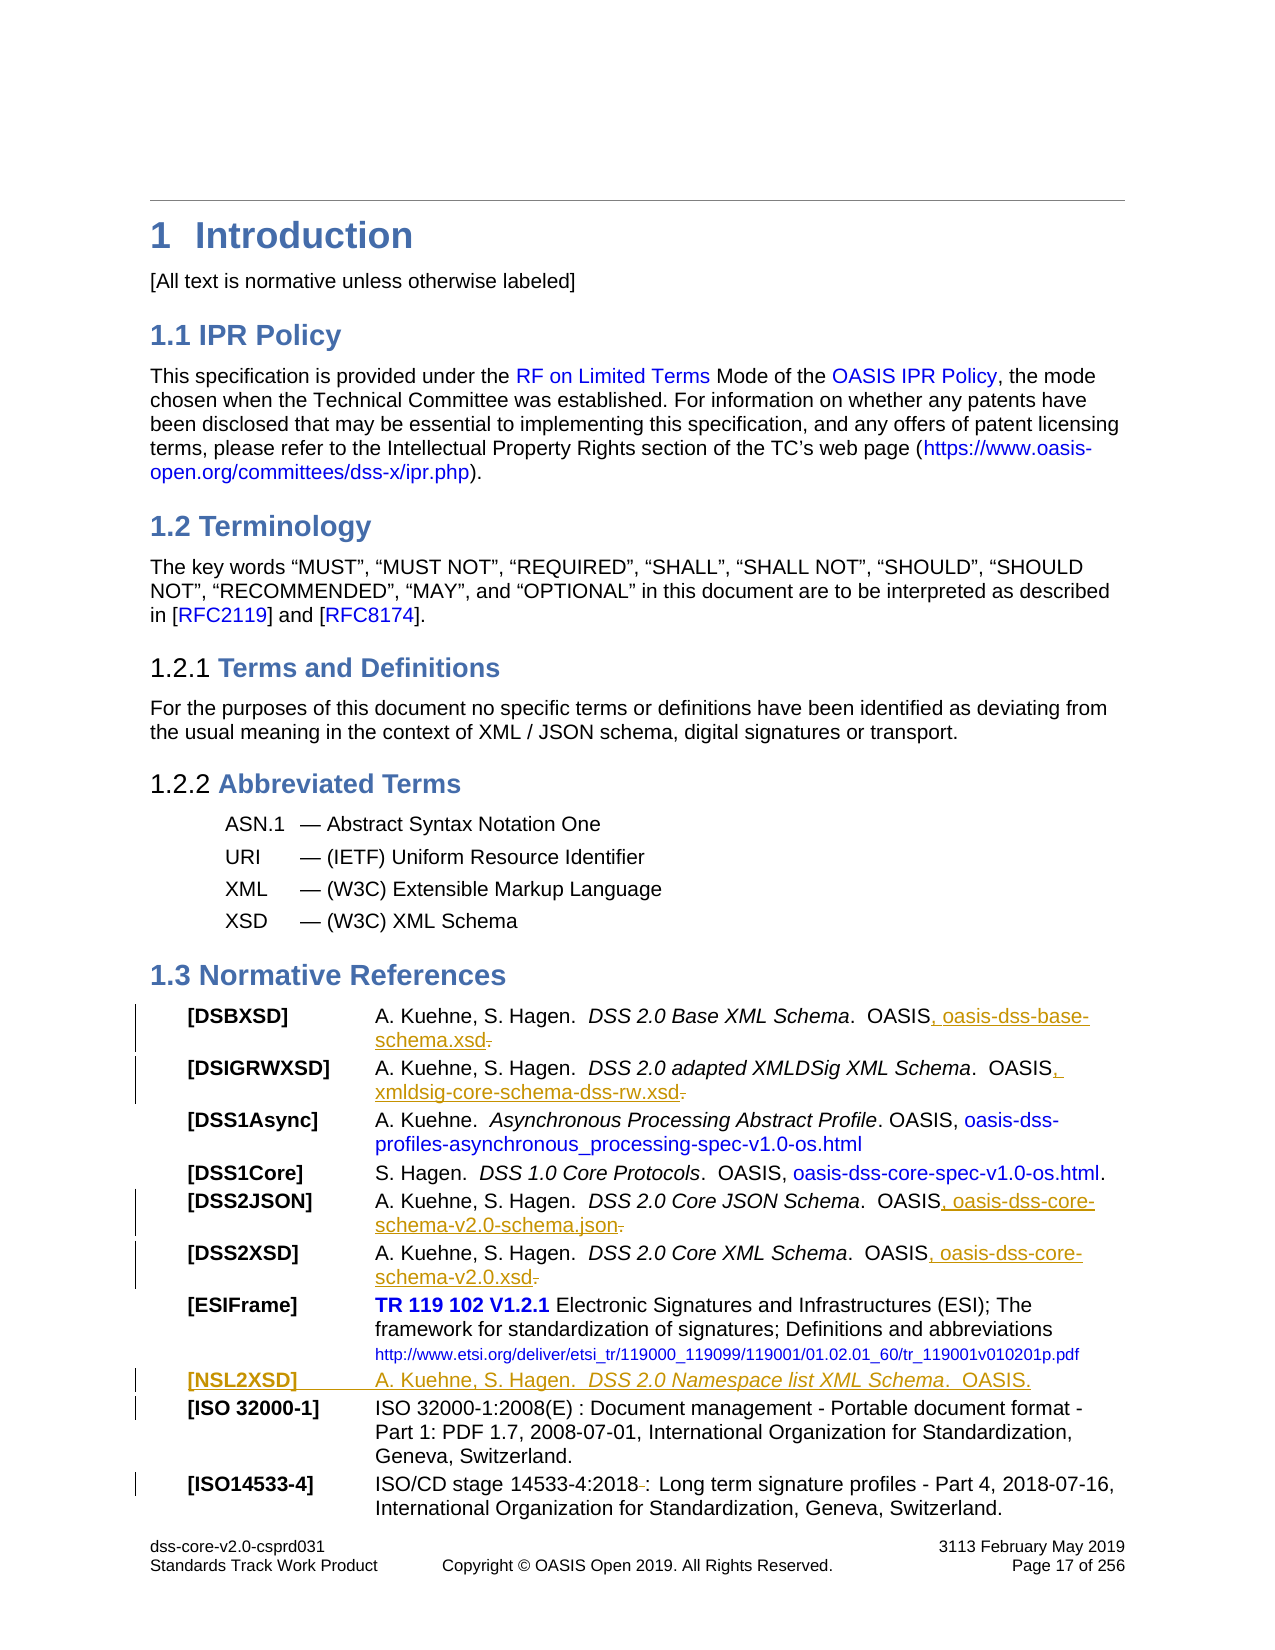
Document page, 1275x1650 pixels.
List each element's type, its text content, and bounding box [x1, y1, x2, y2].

text URI — (IETF) Uniform Resource Identifier [225, 844, 1125, 868]
text [ISO14533-4] ISO/CD stage 14533-4:2018: Long term signature profiles - Part 4, 2018-07-16, International Organization for Standardization, Geneva, Switzerland. [187, 1472, 1125, 1520]
text For the purposes of this document no specific terms or definitions have been identified as deviating from the usual meaning in the context of XML / JSON schema, digital signatures or transport. [150, 696, 1125, 743]
text ASN.1 — Abstract Syntax Notation One [225, 812, 1125, 836]
text [DSS2JSON] A. Kuehne, S. Hagen. DSS 2.0 Core JSON Schema. OASIS [187, 1188, 1125, 1236]
text [ISO 32000-1] ISO 32000-1:2008(E) : Document management - Portable document format - Part 1: PDF 1.7, 2008-07-01, International Organization for Standardization, Geneva, Switzerland. [187, 1396, 1125, 1468]
subtitle Terminology [150, 509, 1125, 542]
text The key words “MUST”, “MUST NOT”, “REQUIRED”, “SHALL”, “SHALL NOT”, “SHOULD”, “SHOULD NOT”, “RECOMMENDED”, “MAY”, and “OPTIONAL” in this document are to be interpreted as described in [RFC2119] and [RFC8174]. [150, 555, 1125, 627]
text This specification is provided under the RF on Limited Terms Mode of the OASIS IPR Policy, the mode chosen when the Technical Committee was established. For information on whether any patents have been disclosed that may be essential to implementing this specification, and any offers of patent licensing terms, please refer to the Intellectual Property Rights section of the TC’s web page (https://www.oasis-open.org/committees/dss-x/ipr.php). [150, 364, 1125, 484]
subtitle Introduction [150, 201, 1125, 257]
text [DSS1Async] A. Kuehne. Asynchronous Processing Abstract Profile. OASIS, oasis-dss-profiles-asynchronous_processing-spec-v1.0-os.html [187, 1108, 1125, 1156]
subtitle IPR Policy [150, 318, 1125, 352]
text XSD — (W3C) XML Schema [225, 909, 1125, 933]
text [DSS2XSD] A. Kuehne, S. Hagen. DSS 2.0 Core XML Schema. OASIS [187, 1241, 1125, 1288]
subtitle Normative References [150, 958, 1125, 992]
text XML — (W3C) Extensible Markup Language [225, 877, 1125, 901]
subtitle Terms and Definitions [150, 652, 1125, 683]
text http://www.etsi.org/deliver/etsi_tr/119000_119099/119001/01.02.01_60/tr_119001v010201p.pdf [375, 1345, 1125, 1364]
text [ESIFrame] TR 119 102 V1.2.1 Electronic Signatures and Infrastructures (ESI); The framework for standardization of signatures; Definitions and abbreviations [187, 1293, 1125, 1341]
text [DSS1Core] S. Hagen. DSS 1.0 Core Protocols. OASIS, oasis-dss-core-spec-v1.0-os.html. [187, 1160, 1125, 1184]
subtitle Abbreviated Terms [150, 768, 1125, 800]
text [DSIGRWXSD] A. Kuehne, S. Hagen. DSS 2.0 adapted XMLDSig XML Schema. OASIS [187, 1056, 1125, 1104]
text [DSBXSD] A. Kuehne, S. Hagen. DSS 2.0 Base XML Schema. OASIS [187, 1004, 1125, 1052]
